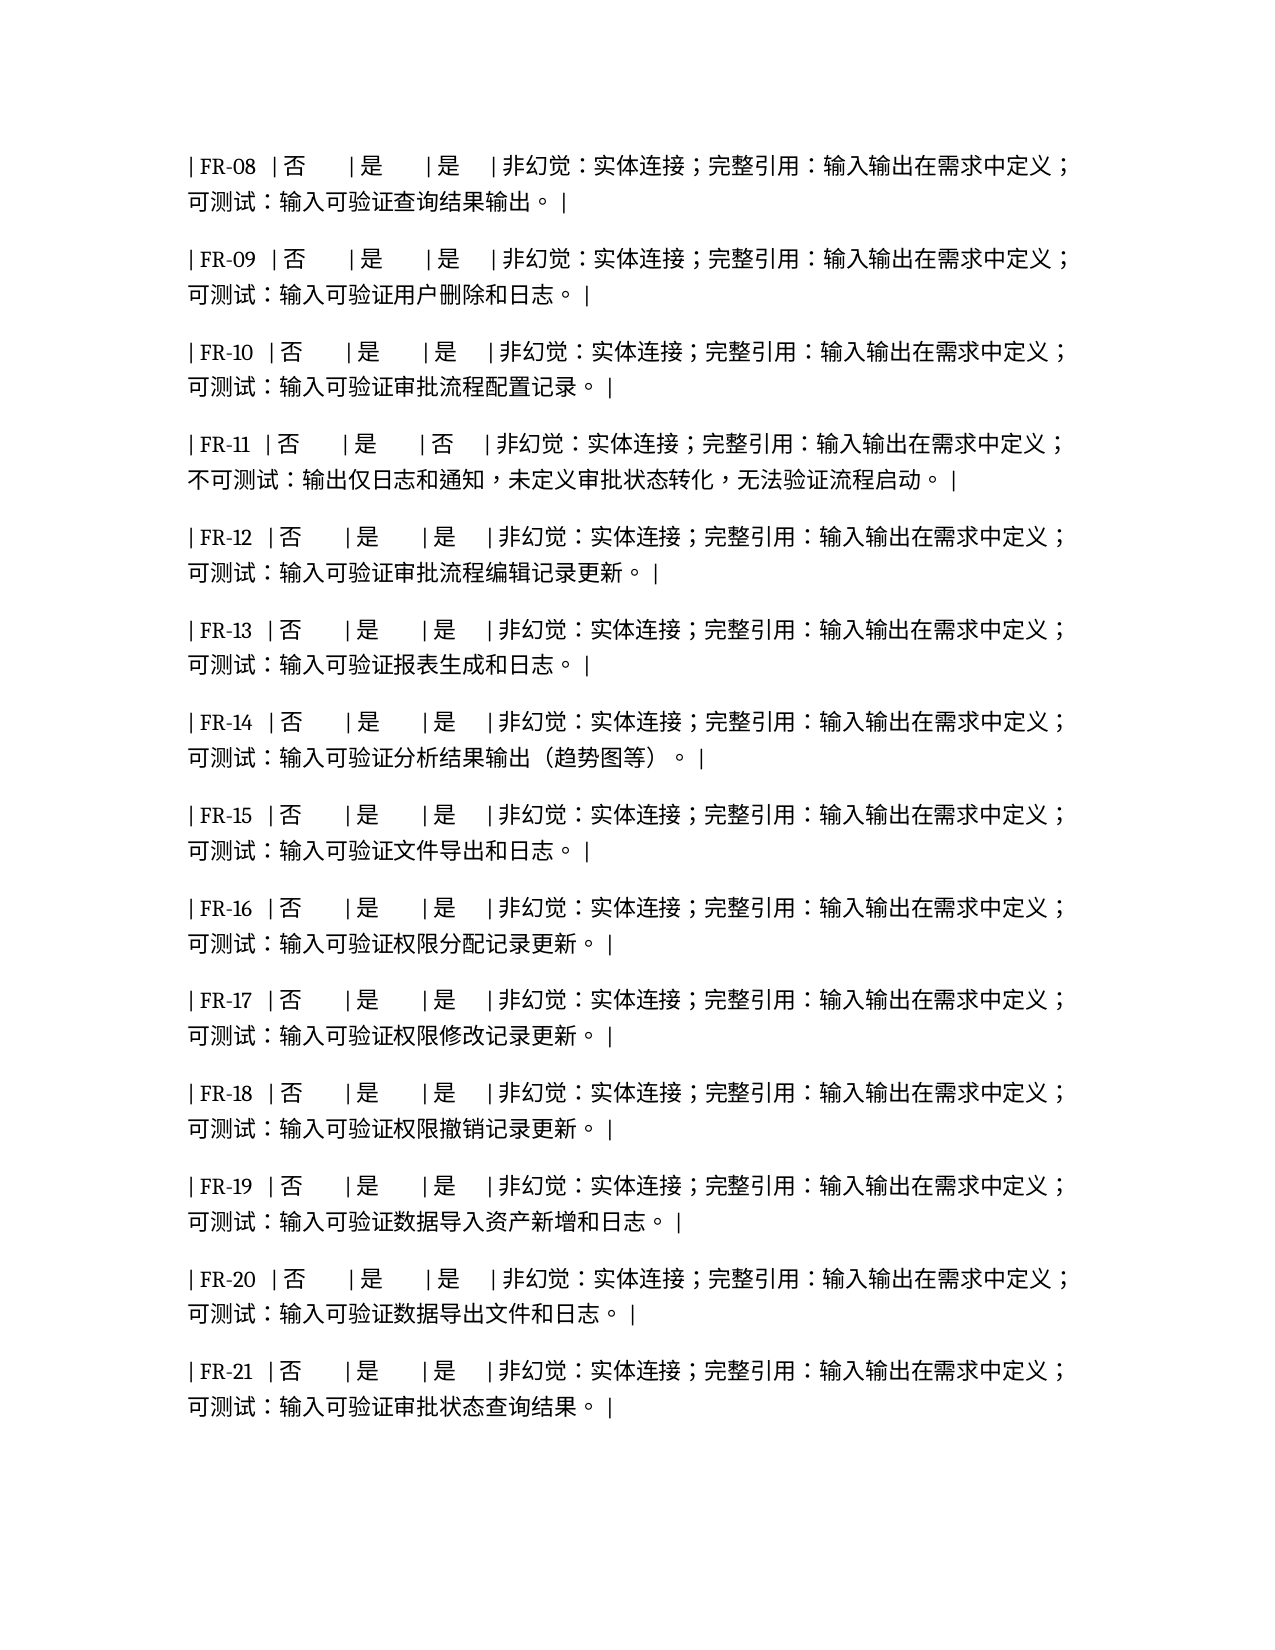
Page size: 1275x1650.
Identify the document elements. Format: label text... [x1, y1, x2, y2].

text | FR-16 | 否 | 是 | 是 | 非幻觉：实体连接；完整引用：输入输出在需求中定义；可测试：输入可验证权限分配记录更新。 | [187, 892, 1087, 959]
text | FR-09 | 否 | 是 | 是 | 非幻觉：实体连接；完整引用：输入输出在需求中定义；可测试：输入可验证用户删除和日志。 | [187, 243, 1087, 310]
text | FR-15 | 否 | 是 | 是 | 非幻觉：实体连接；完整引用：输入输出在需求中定义；可测试：输入可验证文件导出和日志。 | [187, 799, 1087, 866]
text | FR-13 | 否 | 是 | 是 | 非幻觉：实体连接；完整引用：输入输出在需求中定义；可测试：输入可验证报表生成和日志。 | [187, 613, 1087, 681]
text | FR-12 | 否 | 是 | 是 | 非幻觉：实体连接；完整引用：输入输出在需求中定义；可测试：输入可验证审批流程编辑记录更新。 | [187, 521, 1087, 588]
text | FR-19 | 否 | 是 | 是 | 非幻觉：实体连接；完整引用：输入输出在需求中定义；可测试：输入可验证数据导入资产新增和日志。 | [187, 1170, 1087, 1237]
text | FR-21 | 否 | 是 | 是 | 非幻觉：实体连接；完整引用：输入输出在需求中定义；可测试：输入可验证审批状态查询结果。 | [187, 1355, 1087, 1422]
text | FR-17 | 否 | 是 | 是 | 非幻觉：实体连接；完整引用：输入输出在需求中定义；可测试：输入可验证权限修改记录更新。 | [187, 984, 1087, 1052]
text | FR-08 | 否 | 是 | 是 | 非幻觉：实体连接；完整引用：输入输出在需求中定义；可测试：输入可验证查询结果输出。 | [187, 150, 1087, 217]
text | FR-10 | 否 | 是 | 是 | 非幻觉：实体连接；完整引用：输入输出在需求中定义；可测试：输入可验证审批流程配置记录。 | [187, 335, 1087, 403]
text | FR-18 | 否 | 是 | 是 | 非幻觉：实体连接；完整引用：输入输出在需求中定义；可测试：输入可验证权限撤销记录更新。 | [187, 1077, 1087, 1144]
text | FR-14 | 否 | 是 | 是 | 非幻觉：实体连接；完整引用：输入输出在需求中定义；可测试：输入可验证分析结果输出（趋势图等）。 | [187, 706, 1087, 773]
text | FR-11 | 否 | 是 | 否 | 非幻觉：实体连接；完整引用：输入输出在需求中定义；不可测试：输出仅日志和通知，未定义审批状态转化，无法验证流程启动。 | [187, 428, 1087, 495]
text | FR-20 | 否 | 是 | 是 | 非幻觉：实体连接；完整引用：输入输出在需求中定义；可测试：输入可验证数据导出文件和日志。 | [187, 1262, 1087, 1330]
